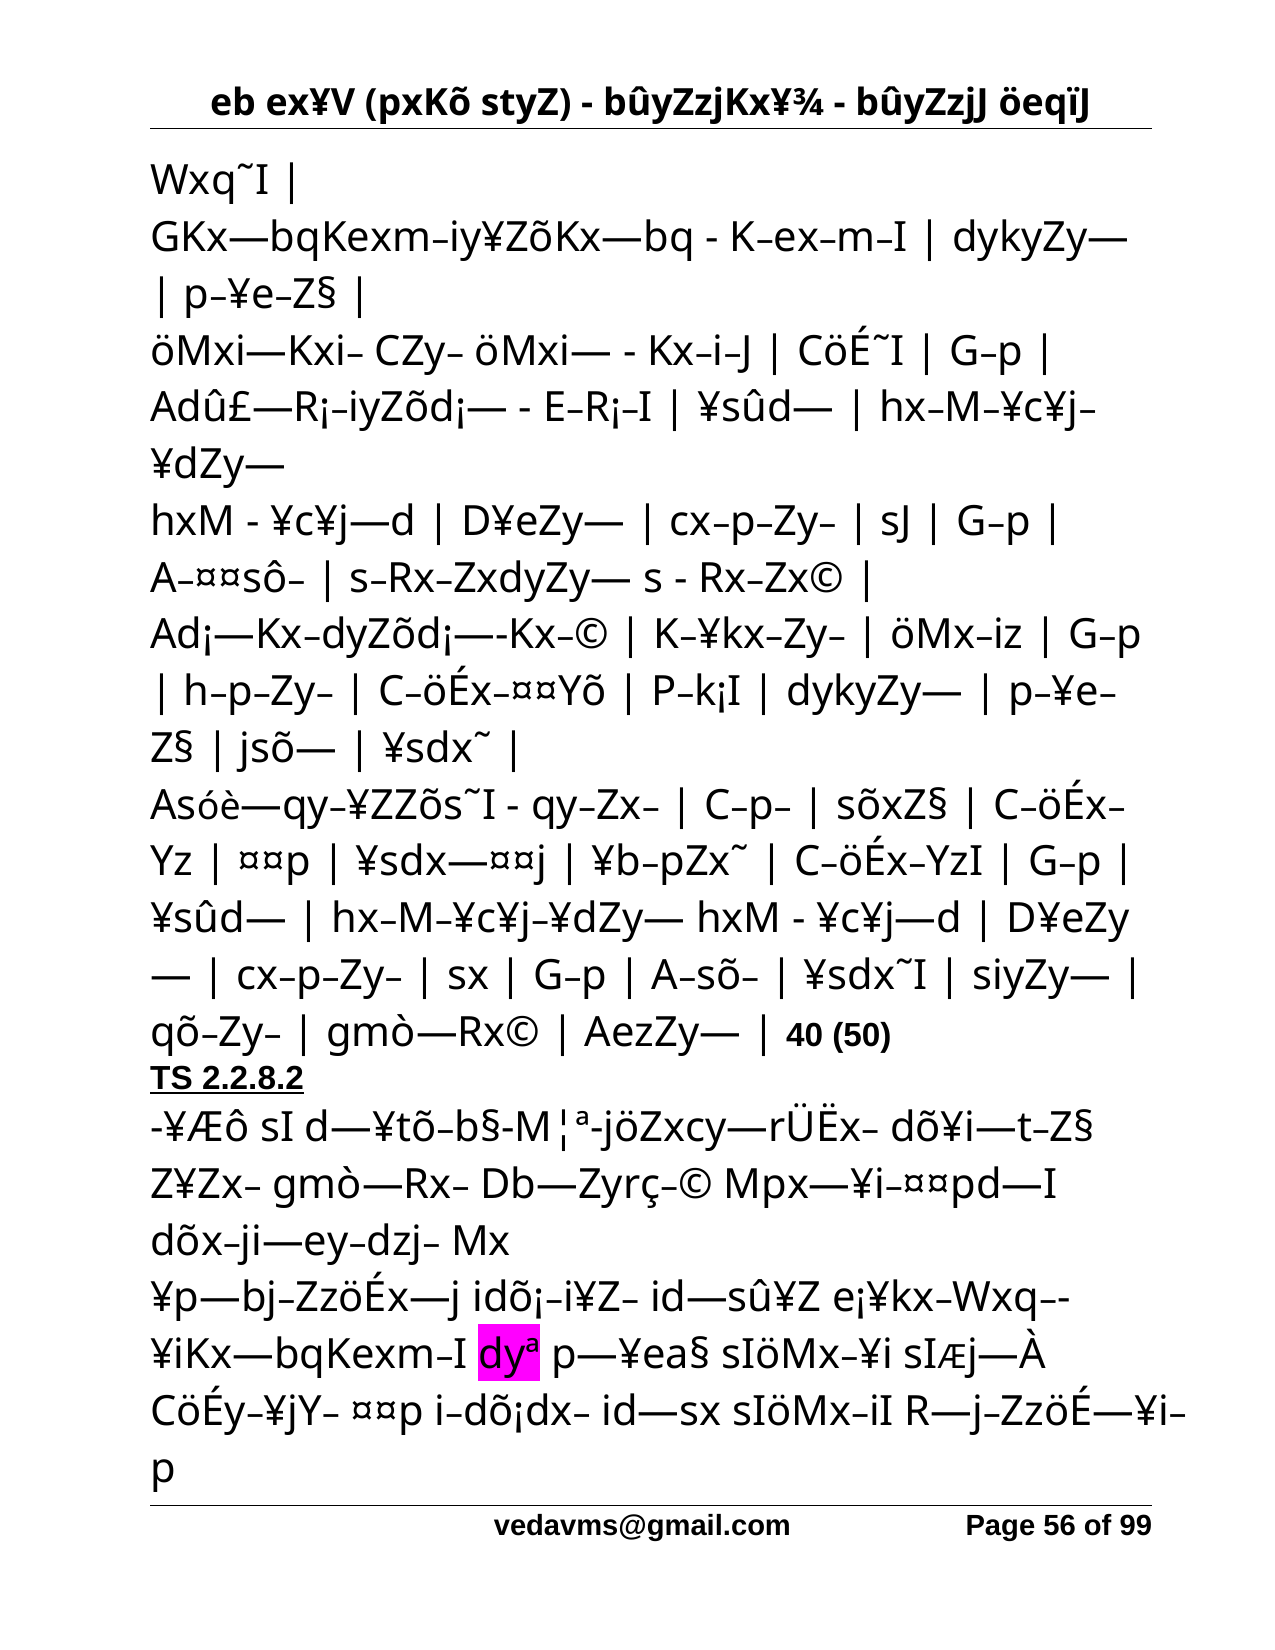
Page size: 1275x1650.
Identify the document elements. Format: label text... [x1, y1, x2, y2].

text A–¤¤sô– | s–Rx–ZxdyZy— s - Rx–Zx© | [150, 547, 1152, 604]
text ¥p—bj–ZzöÉx—j idõ¡–i¥Z– id—sû¥Z e¡¥kx–Wxq–- [150, 1267, 1152, 1324]
text hxM - ¥c¥j—d | D¥eZy— | cx–p–Zy– | sJ | G–p | [150, 491, 1152, 547]
text C–öÉx—j | Adû£—Rp– CZõd¡— - E–R–¥p– | e¡–¥kx–Wxq˜I | [150, 150, 1152, 207]
text ¥iKx—bqKexm–I dyª p—¥ea§ sIöMx–¥i sIÆj—À [150, 1324, 478, 1381]
text -¥Æô sI d—¥tõ–b§-M¦ª-jöZxcy—rÜËx– dõ¥i—t–Z§ Z¥Zx– gmò—Rx– Db—Zyrç–© Mpx—¥i–¤¤pd—I dõx–ji—ey–dzj– Mx [150, 1097, 1152, 1267]
text Adû£—R¡–iyZõd¡— - E–R¡–I | ¥sûd— | hx–M–¥c¥j–¥dZy— [150, 377, 1152, 491]
text CöÉy–¥jY– ¤¤p i–dõ¡dx– id—sx sIöMx–iI R—j–ZzöÉ—¥i–p [150, 1381, 1190, 1494]
text GKx—bqKexm–iy¥ZõKx—bq - K–ex–m–I | dykyZy— | p–¥e–Z§ | [150, 207, 1152, 320]
text öMxi—Kxi– CZy– öMxi— - Kx–i–J | CöÉ˜I | G–p | [150, 320, 1152, 377]
text Ad¡—Kx–dyZõd¡—-Kx–© | K–¥kx–Zy– | öMx–iz | G–p | h–p–Zy– | C–öÉx–¤¤Yõ | P–k¡I | dykyZy— | p–¥e–Z§ | jsõ— | ¥sdx˜ | [150, 604, 1152, 774]
text TS 2.2.8.2 [150, 1058, 1208, 1097]
text Asóè—qy–¥ZZõs˜I - qy–Zx– | C–p– | sõxZ§ | C–öÉx–Yz | ¤¤p | ¥sdx—¤¤j | ¥b–pZx˜ | C–öÉx–YzI | G–p | ¥sûd— | hx–M–¥c¥j–¥dZy— hxM - ¥c¥j—d | D¥eZy— | cx–p–Zy– | sx | G–p | A–sõ– | ¥sdx˜I | siyZy— | qõ–Zy– | gmò—Rx© | AezZy— | 40 (50) [150, 774, 1152, 1058]
text ¥iKx—bqKexm–I dyª p—¥ea§ sIöMx–¥i sIÆj—À [540, 1324, 1152, 1381]
